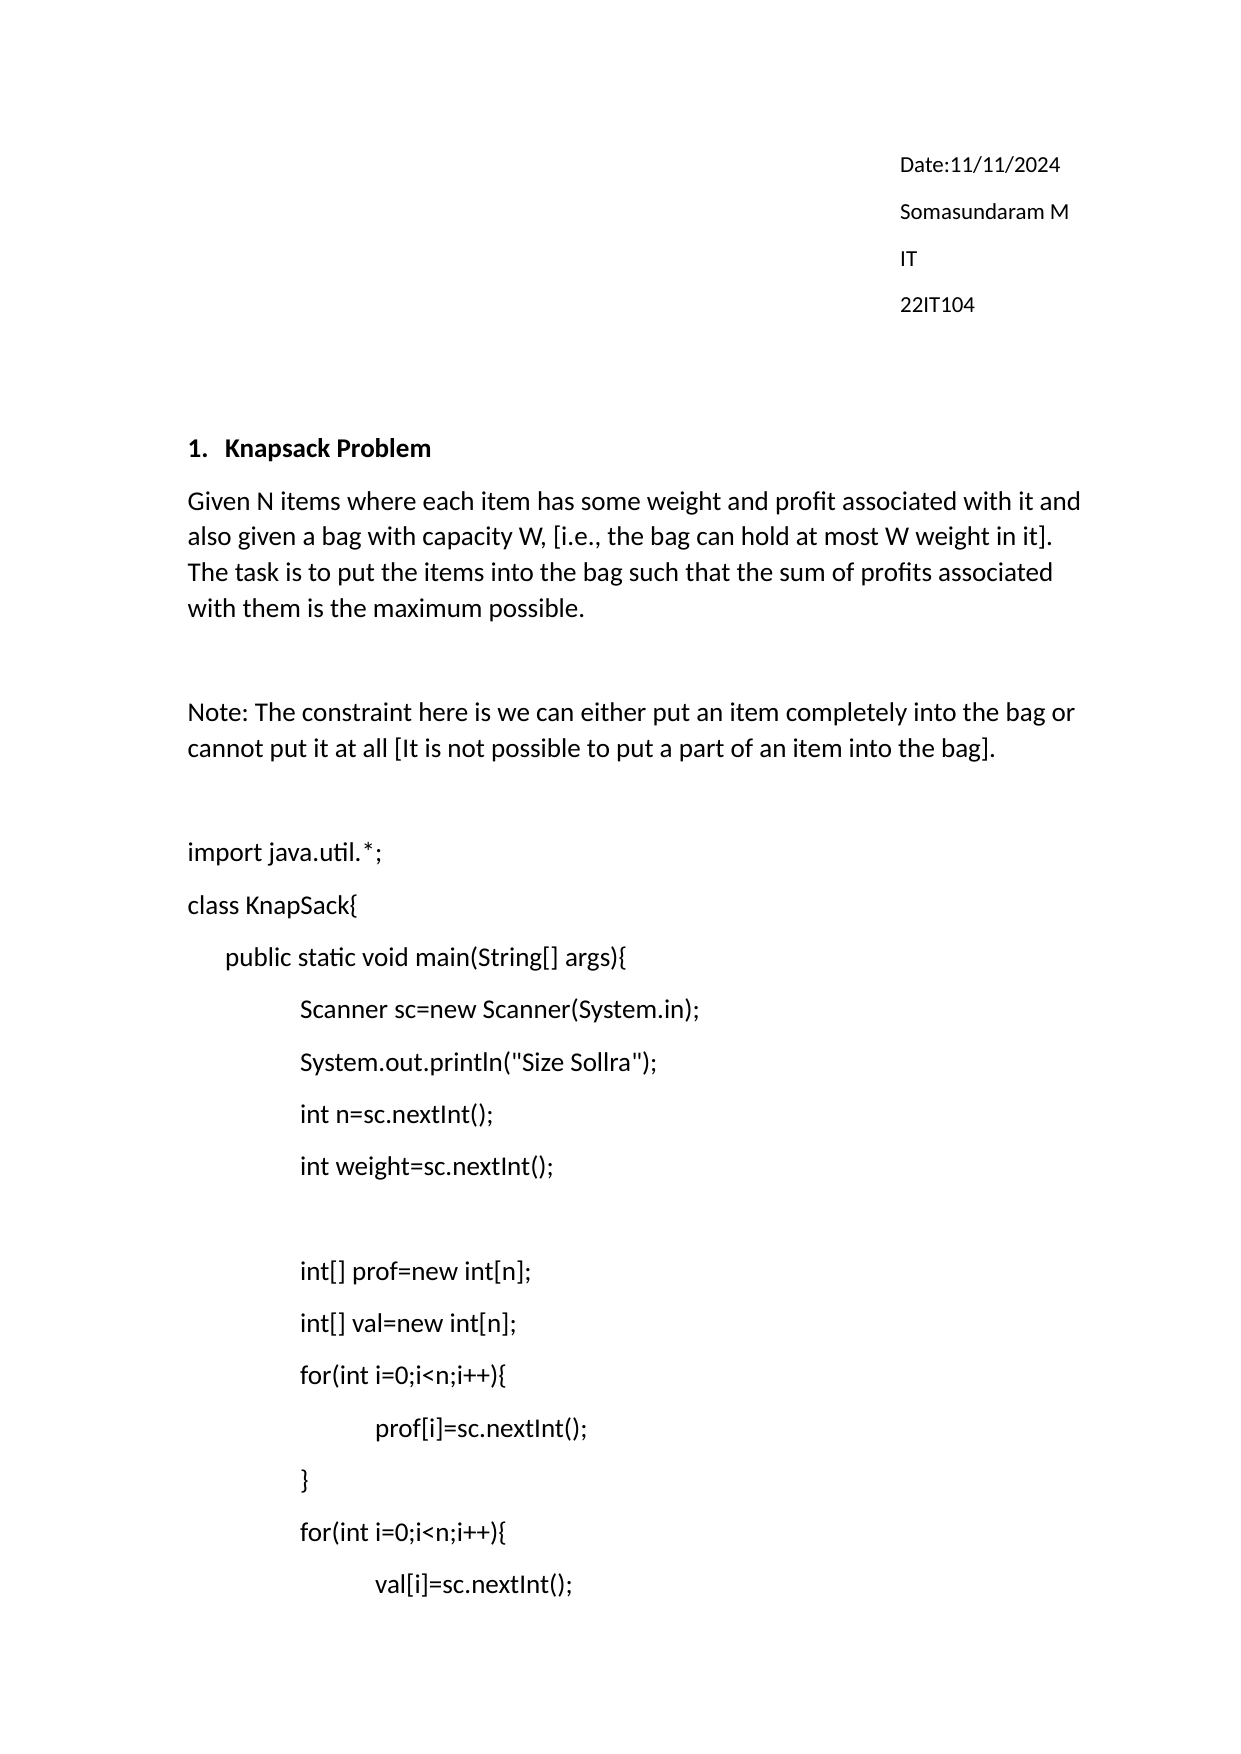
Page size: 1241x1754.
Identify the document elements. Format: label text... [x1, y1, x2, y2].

text for(int i=0;i<n;i++){ [187, 1515, 1090, 1548]
text int weight=sc.nextInt(); [187, 1149, 1090, 1182]
text int n=sc.nextInt(); [187, 1097, 1090, 1130]
text import java.util.*; [187, 836, 1090, 869]
text public static void main(String[] args){ [187, 940, 1090, 973]
text val[i]=sc.nextInt(); [187, 1568, 1090, 1601]
text Given N items where each item has some weight and profit associated with it and also given a bag with capacity W, [i.e., the bag can hold at most W weight in it]. The task is to put the items into the bag such that the sum of profits associated with them is the maximum possible. [187, 484, 1090, 624]
text IT [900, 244, 1090, 272]
text Scanner sc=new Scanner(System.in); [187, 992, 1090, 1026]
text System.out.println("Size Sollra"); [187, 1045, 1090, 1078]
text } [187, 1463, 1090, 1496]
text class KnapSack{ [187, 888, 1090, 921]
text Somasundaram M [900, 197, 1090, 225]
list Knapsack Problem [187, 432, 1090, 465]
text 22IT104 [900, 291, 1090, 319]
text Date:11/11/2024 [900, 150, 1090, 178]
text int[] prof=new int[n]; [187, 1254, 1090, 1287]
text Note: The constraint here is we can either put an item completely into the bag or cannot put it at all [It is not possible to put a part of an item into the bag]. [187, 695, 1090, 764]
text prof[i]=sc.nextInt(); [187, 1411, 1090, 1444]
text int[] val=new int[n]; [187, 1306, 1090, 1339]
text for(int i=0;i<n;i++){ [187, 1358, 1090, 1392]
